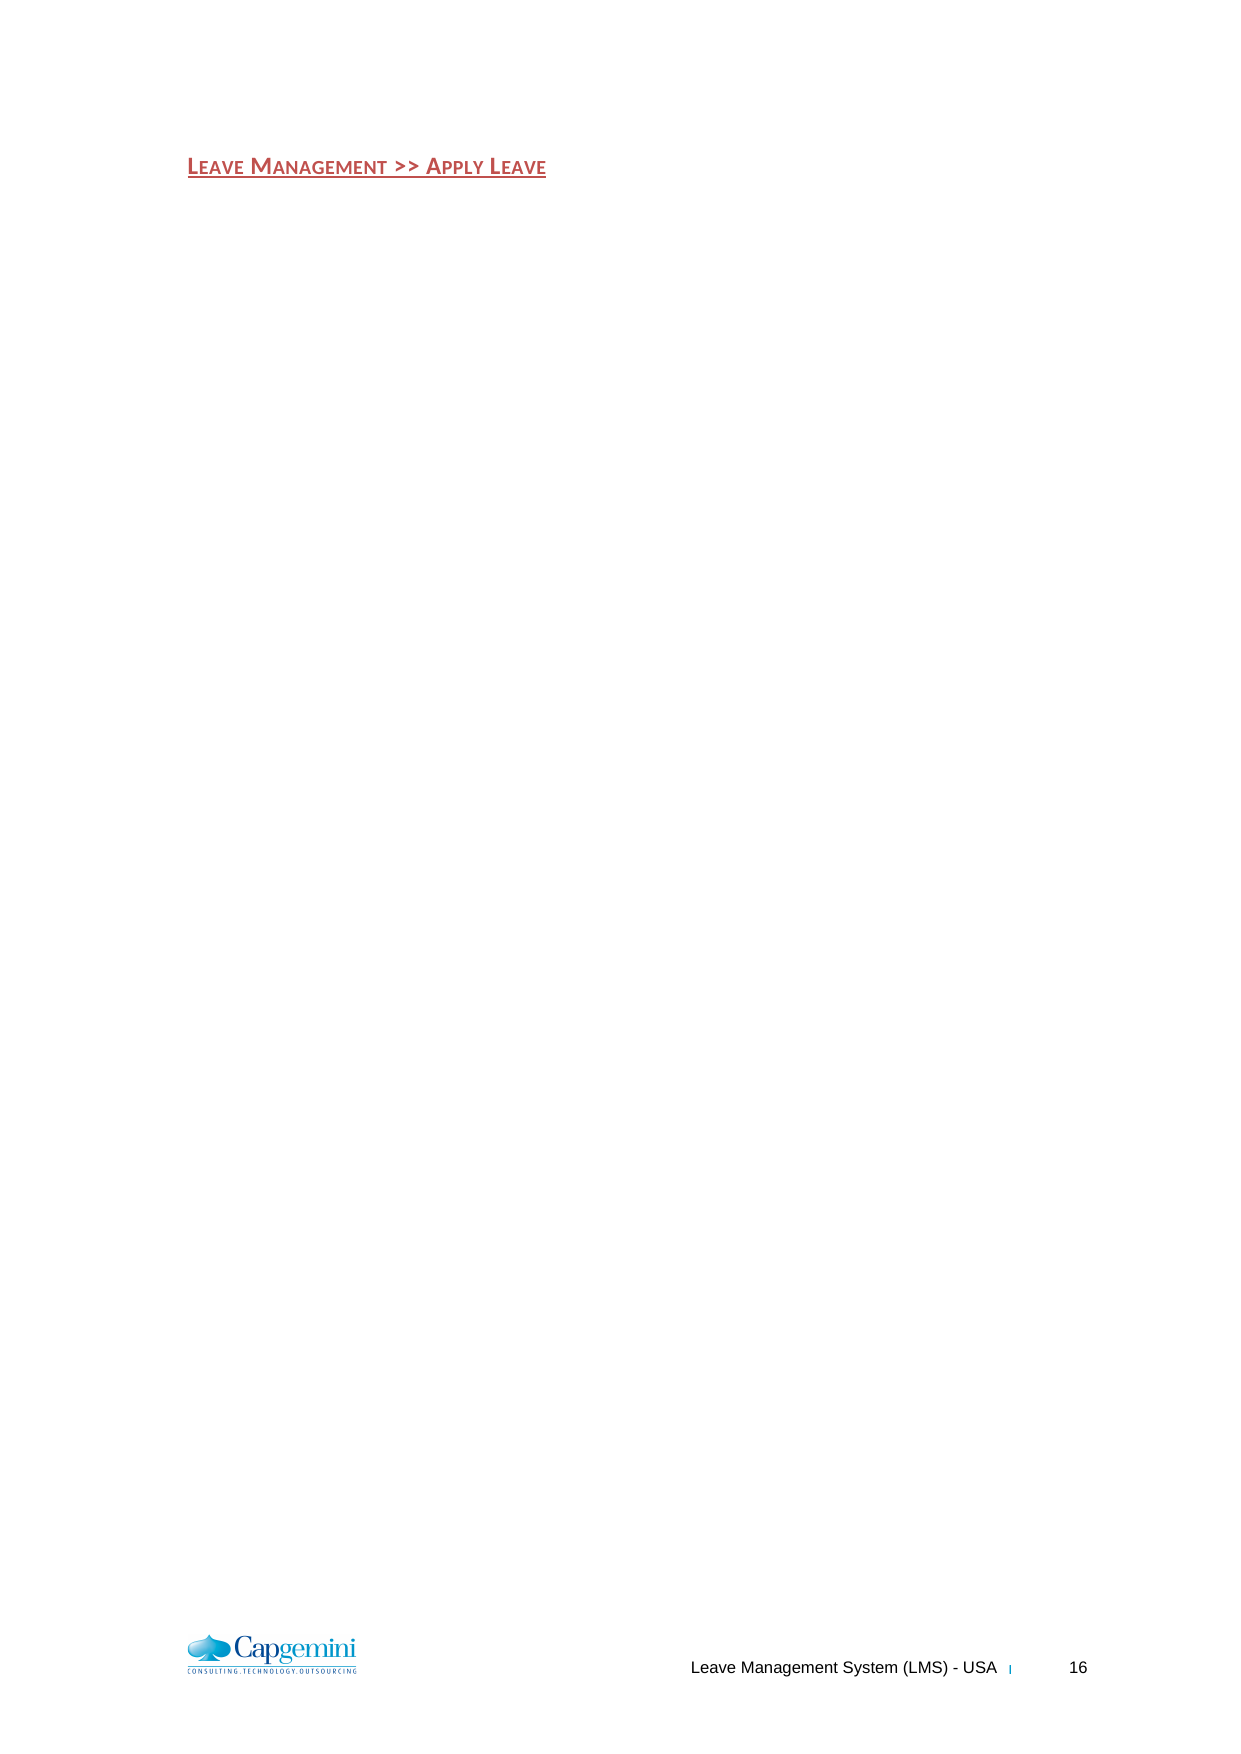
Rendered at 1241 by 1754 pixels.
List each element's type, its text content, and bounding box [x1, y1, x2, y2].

subtitle Leave Management >> Apply Leave [187, 150, 1090, 181]
picture [187, 1634, 357, 1674]
